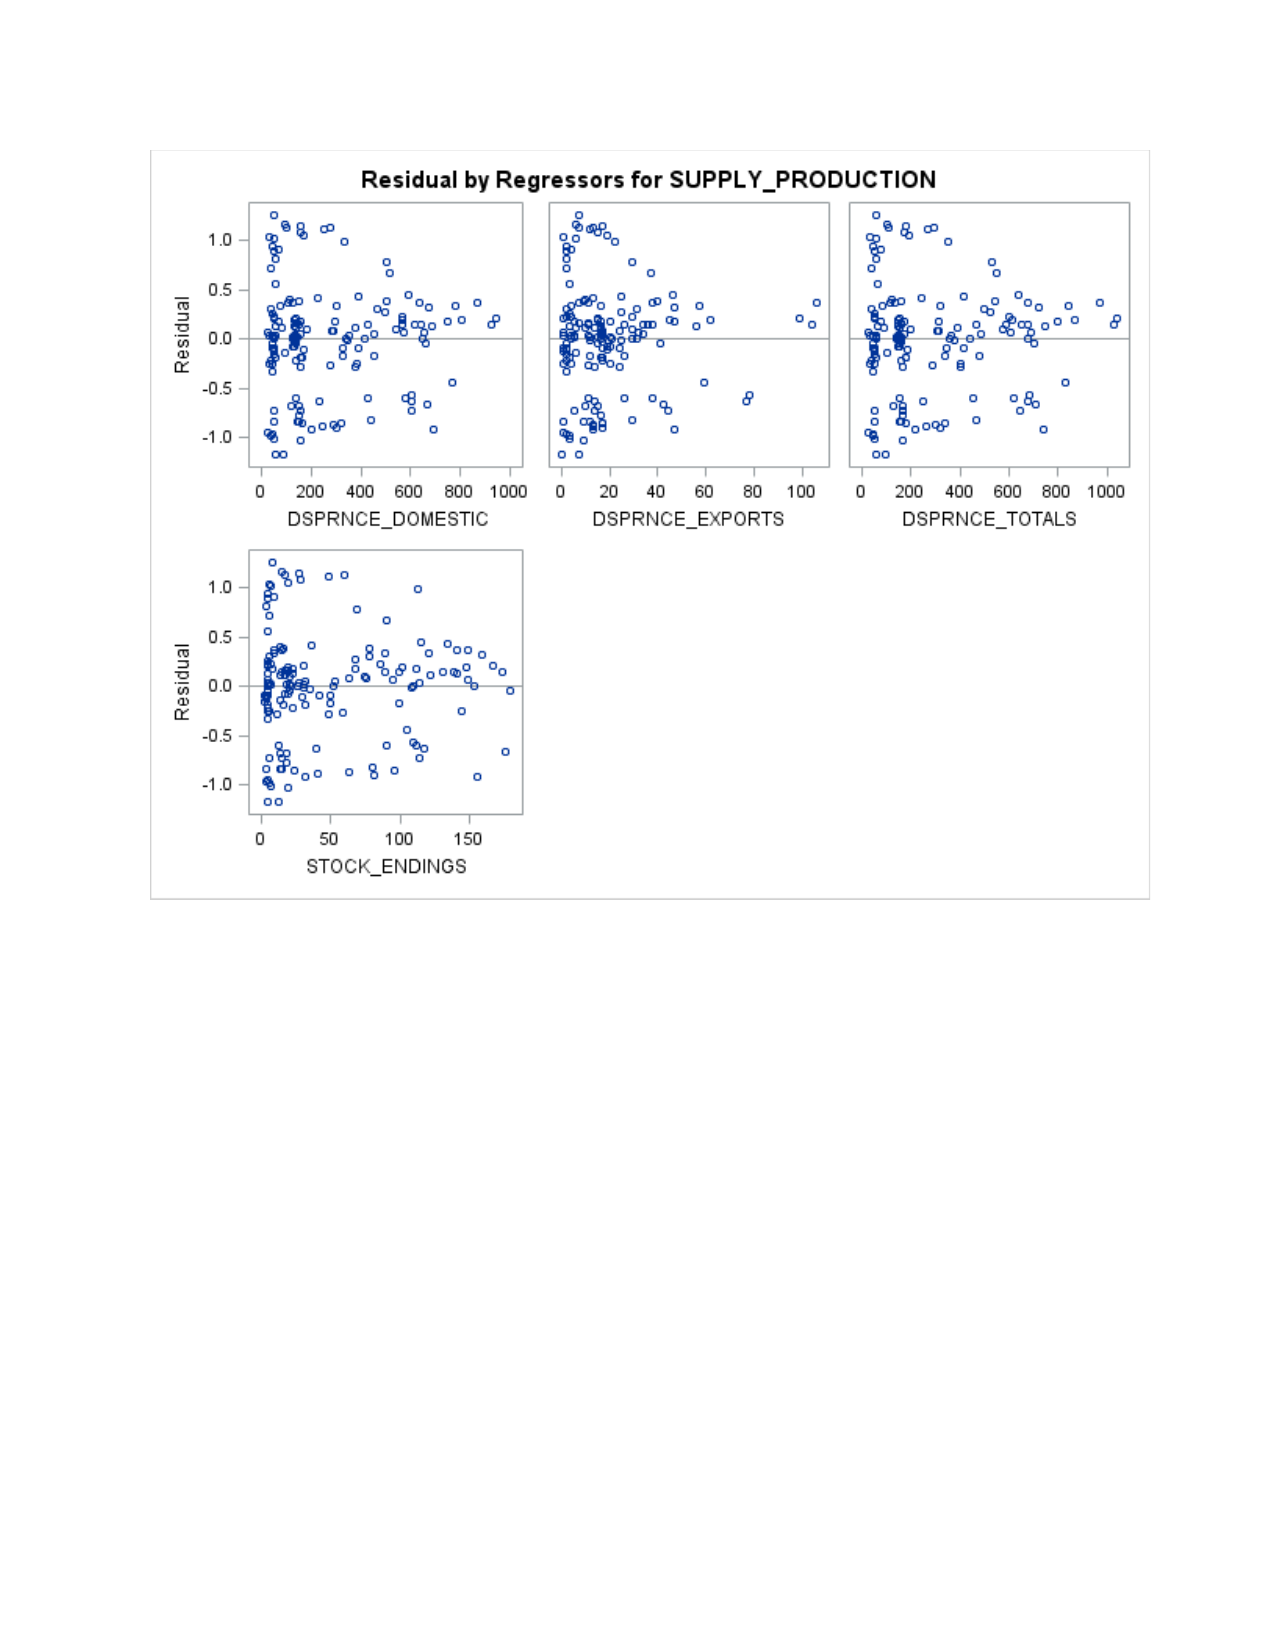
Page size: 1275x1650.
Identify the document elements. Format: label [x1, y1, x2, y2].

picture [150, 150, 1150, 900]
